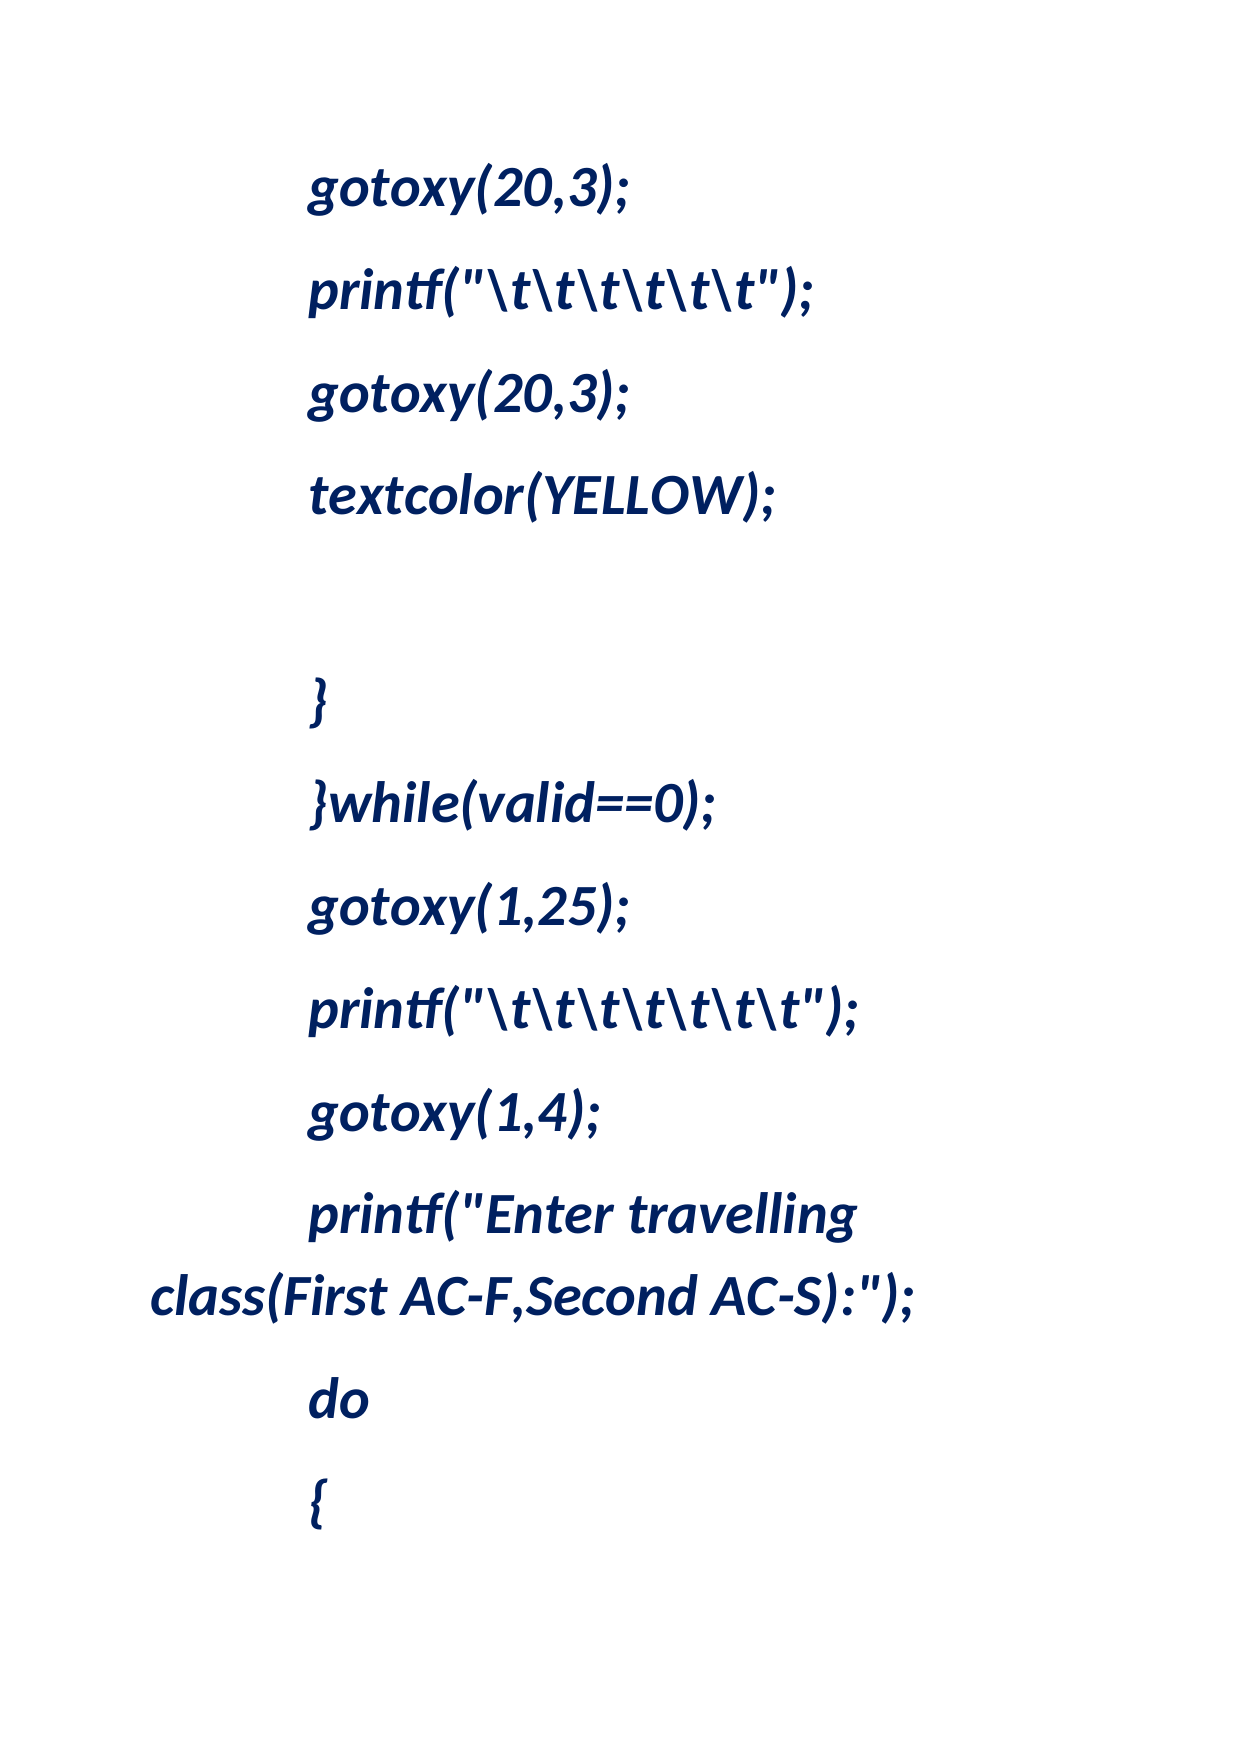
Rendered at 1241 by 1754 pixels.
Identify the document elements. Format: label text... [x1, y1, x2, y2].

text printf("\t\t\t\t\t\t"); [150, 253, 1090, 324]
text printf("\t\t\t\t\t\t\t"); [150, 972, 1090, 1043]
text gotoxy(1,25); [150, 869, 1090, 940]
text do [150, 1362, 1090, 1433]
text gotoxy(20,3); [150, 150, 1090, 221]
text gotoxy(1,4); [150, 1074, 1090, 1146]
text printf("Enter travelling class(First AC-F,Second AC-S):"); [150, 1177, 1090, 1330]
text gotoxy(20,3); [150, 355, 1090, 427]
text }while(valid==0); [150, 766, 1090, 837]
text { [150, 1464, 1090, 1536]
text textcolor(YELLOW); [150, 458, 1090, 529]
text } [150, 663, 1090, 735]
